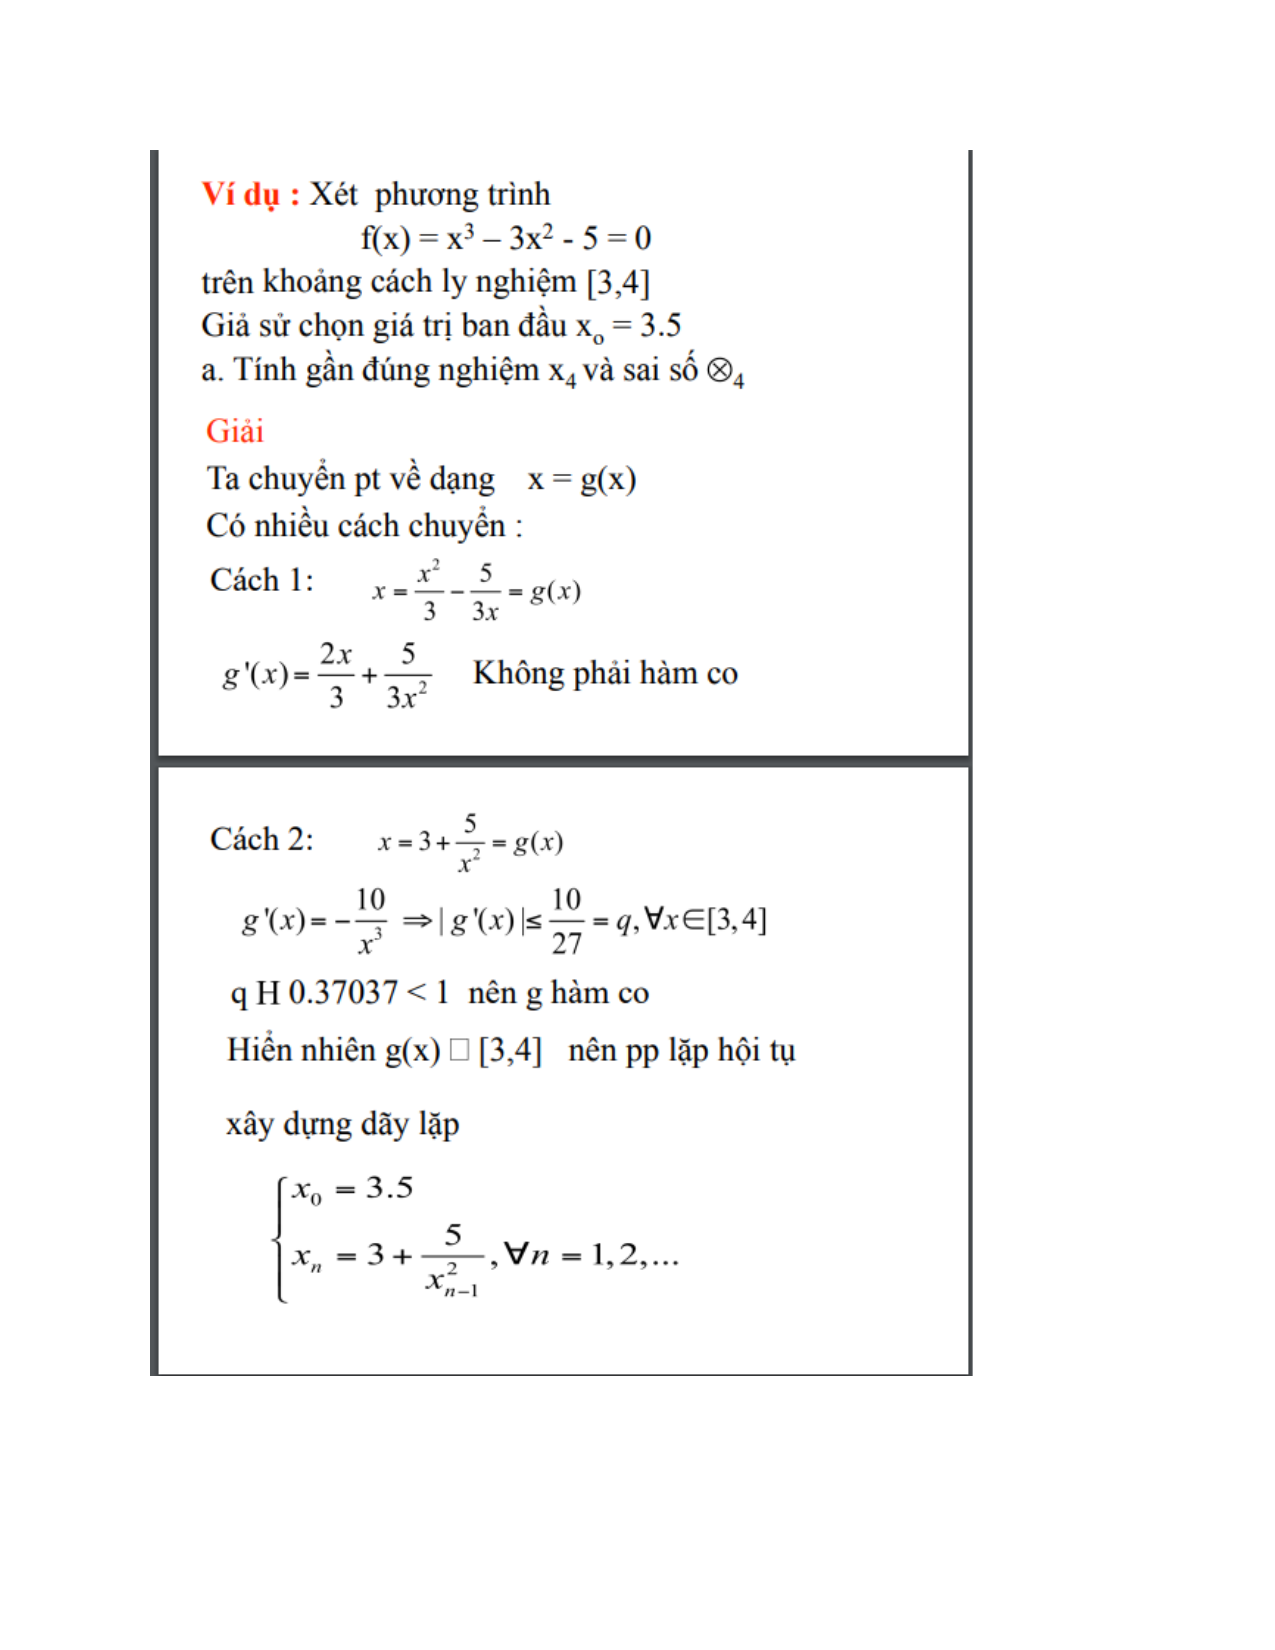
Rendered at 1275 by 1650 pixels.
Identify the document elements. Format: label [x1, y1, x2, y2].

picture [150, 150, 973, 1376]
